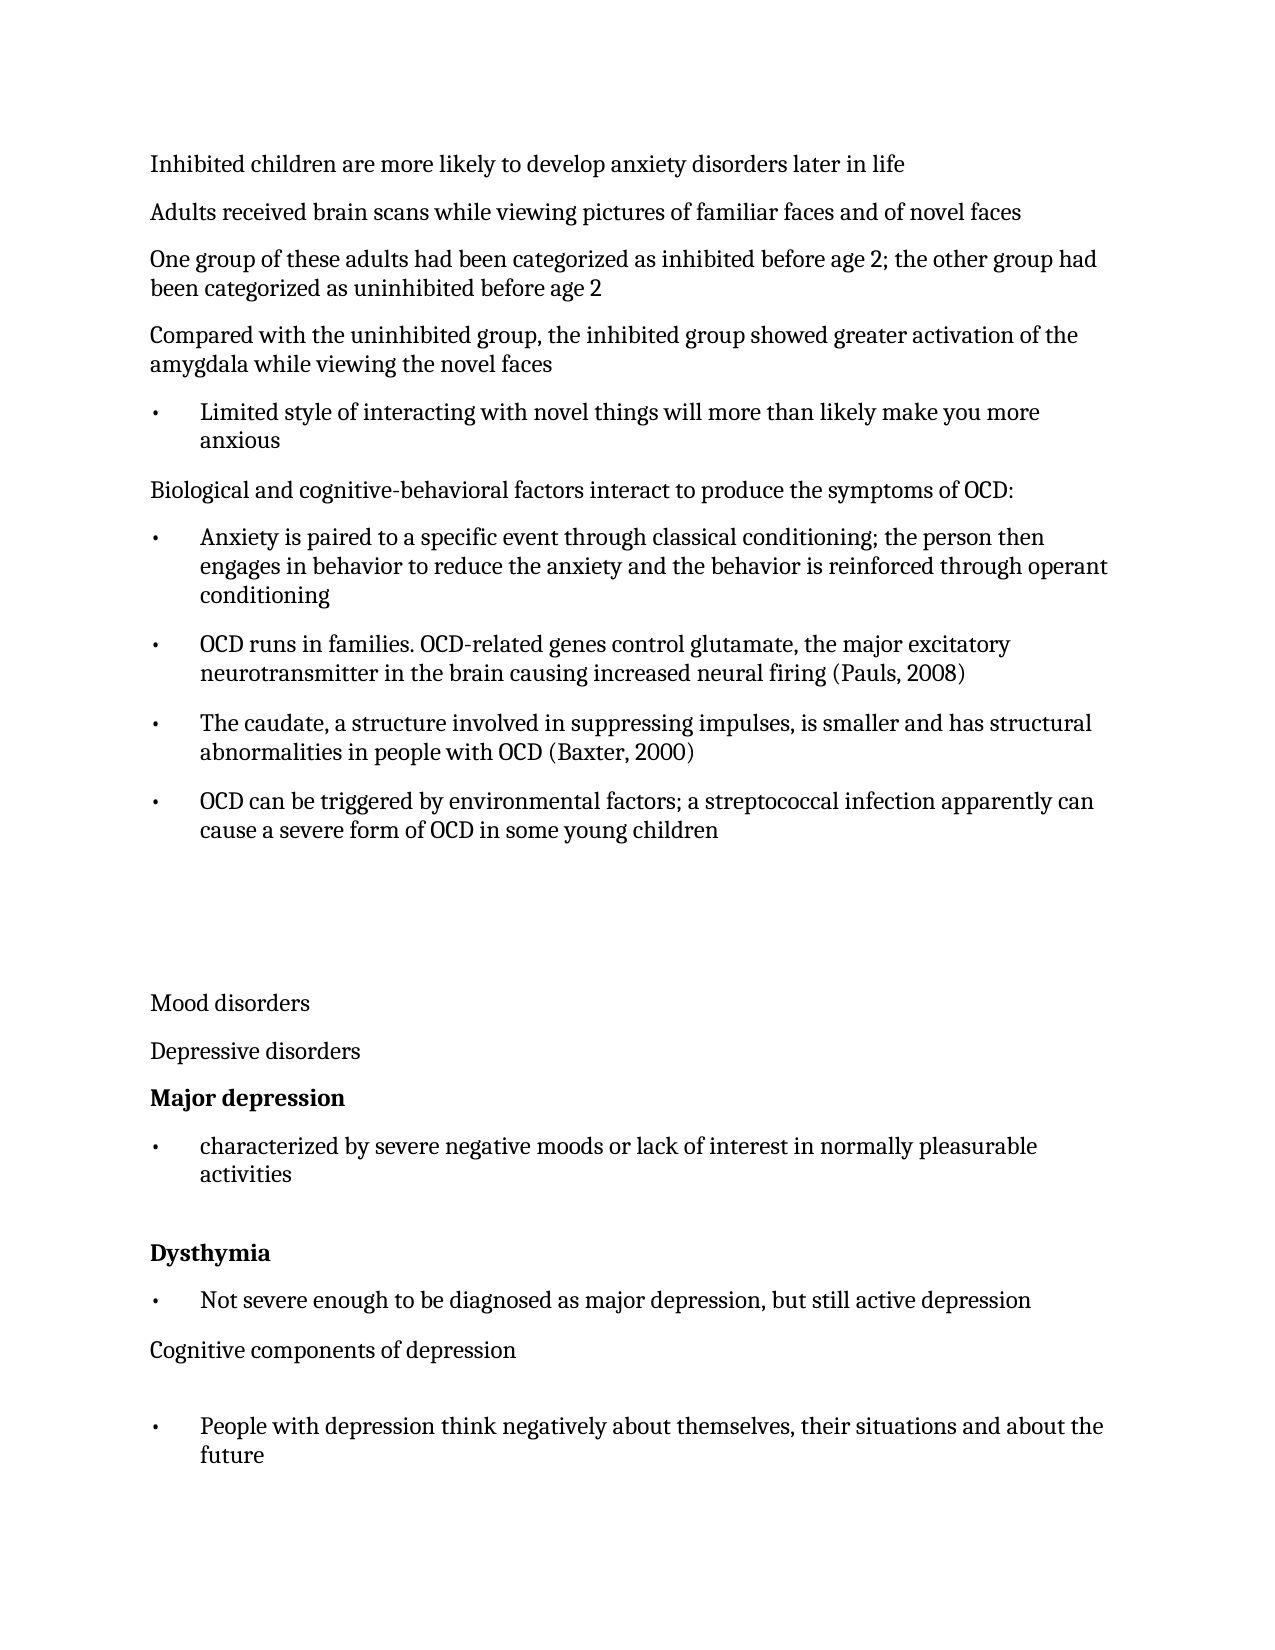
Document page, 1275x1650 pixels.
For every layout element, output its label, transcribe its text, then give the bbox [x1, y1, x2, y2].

list Anxiety is paired to a specific event through classical conditioning; the person then engages in behavior to reduce the anxiety and the behavior is reinforced through operant conditioning [150, 523, 1125, 609]
text Adults received brain scans while viewing pictures of familiar faces and of novel faces [150, 197, 1125, 226]
text Biological and cognitive-behavioral factors interact to produce the symptoms of OCD: [150, 476, 1125, 504]
text Inhibited children are more likely to develop anxiety disorders later in life [150, 150, 1125, 179]
text Cognitive components of depression [150, 1336, 1125, 1393]
list Not severe enough to be diagnosed as major depression, but still active depression [150, 1286, 1125, 1315]
list Limited style of interacting with novel things will more than likely make you more anxious [150, 397, 1125, 455]
text Depressive disorders [150, 1037, 1125, 1065]
list OCD runs in families. OCD-related genes control glutamate, the major excitatory neurotransmitter in the brain causing increased neural firing (Pauls, 2008) [150, 630, 1125, 688]
list People with depression think negatively about themselves, their situations and about the future [150, 1412, 1125, 1469]
list The caudate, a structure involved in suppressing impulses, is smaller and has structural abnormalities in people with OCD (Baxter, 2000) [150, 709, 1125, 766]
text One group of these adults had been categorized as inhibited before age 2; the other group had been categorized as uninhibited before age 2 [150, 245, 1125, 302]
text Compared with the uninhibited group, the inhibited group showed greater activation of the amygdala while viewing the novel faces [150, 321, 1125, 379]
text Dysthymia [150, 1239, 1125, 1267]
text Major depression [150, 1084, 1125, 1113]
list characterized by severe negative moods or lack of interest in normally pleasurable activities [150, 1132, 1125, 1218]
list OCD can be triggered by environmental factors; a streptococcal infection apparently can cause a severe form of OCD in some young children [150, 787, 1125, 844]
text Mood disorders [150, 989, 1125, 1018]
